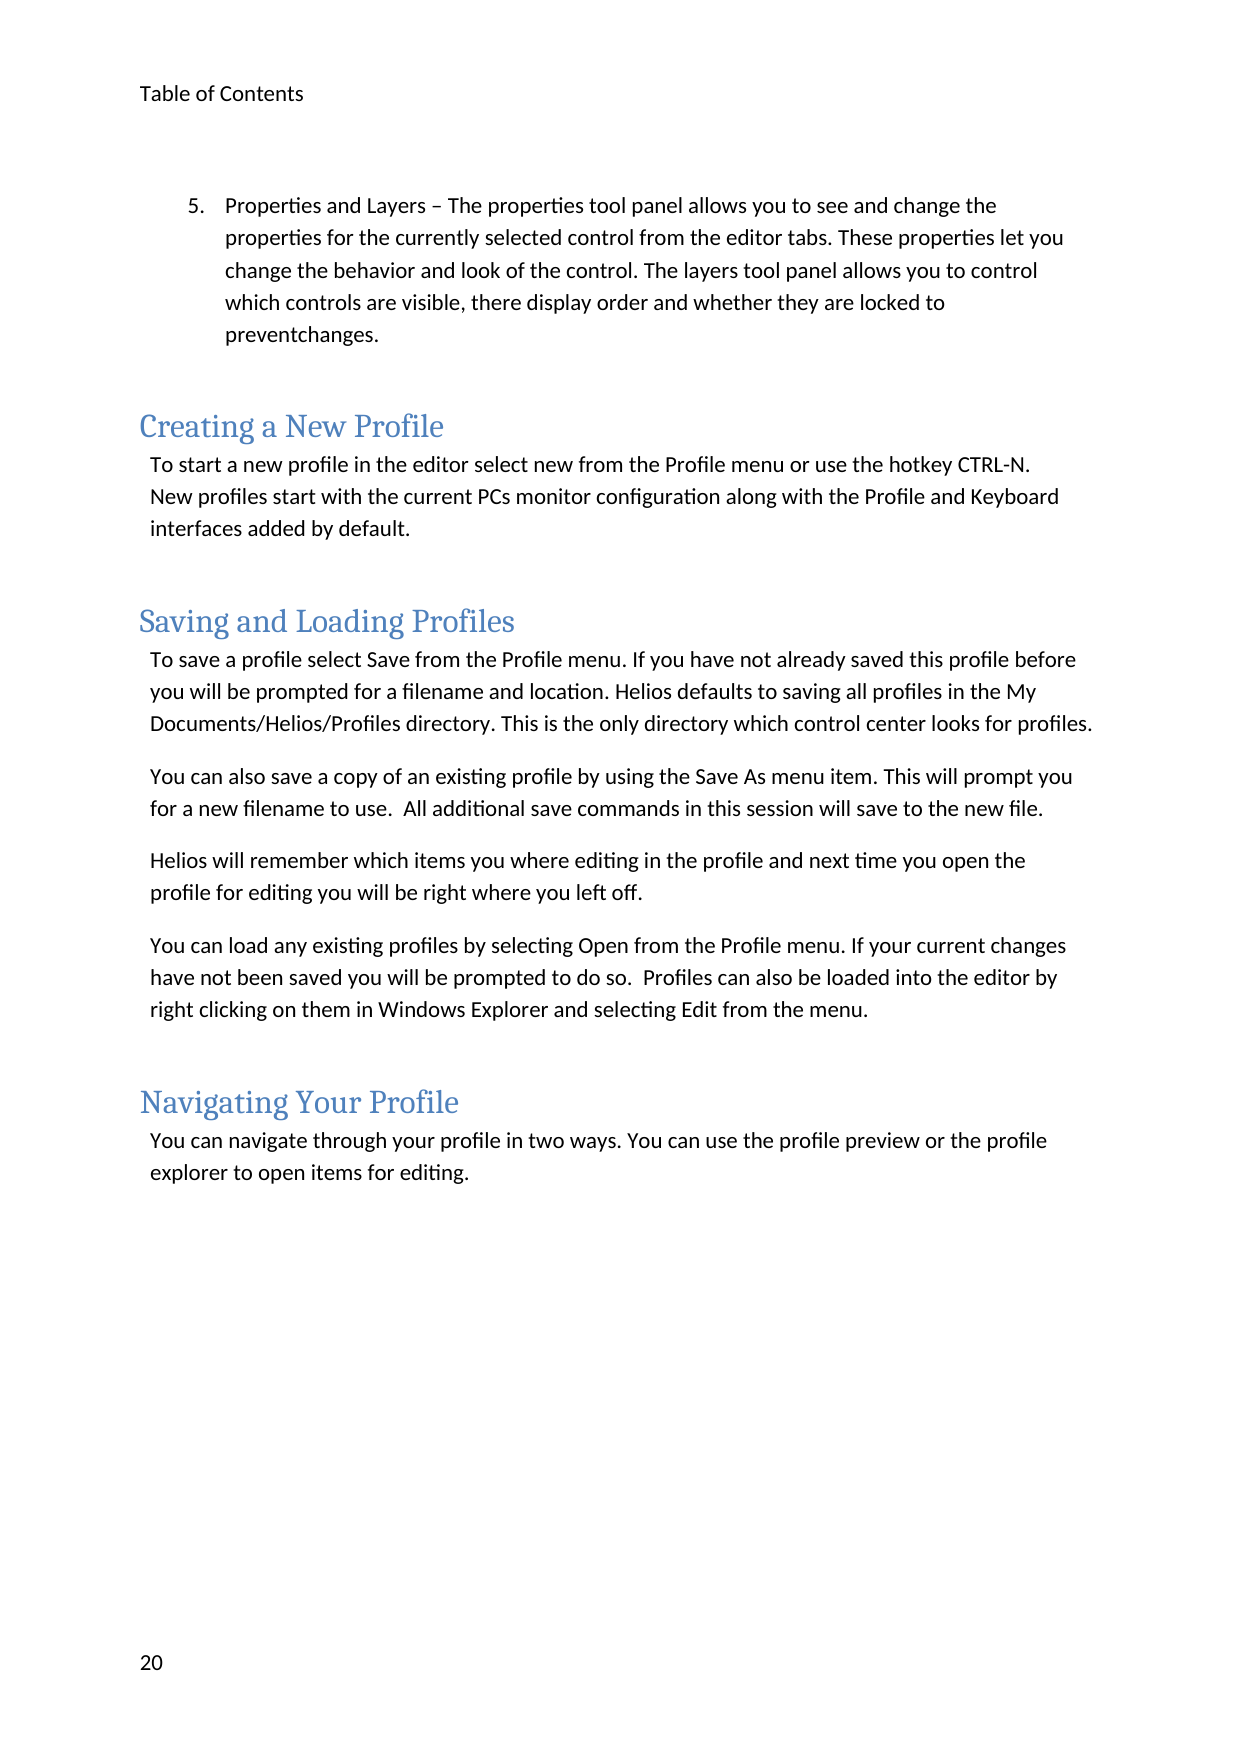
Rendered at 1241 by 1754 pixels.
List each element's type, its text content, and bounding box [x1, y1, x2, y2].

text You can also save a copy of an existing profile by using the Save As menu item. This will prompt you for a new filename to use. All additional save commands in this session will save to the new file. [150, 762, 1078, 822]
text To save a profile select Save from the Profile menu. If you have not already saved this profile before you will be prompted for a filename and location. Helios defaults to saving all profiles in the My Documents/Helios/Profiles directory. This is the only directory which control center looks for profiles. [150, 645, 1107, 737]
text To start a new profile in the editor select new from the Profile menu or use the hotkey CTRL-N. New profiles start with the current PCs monitor configuration along with the Profile and Keyboard interfaces added by default. [150, 450, 1078, 543]
subtitle Saving and Loading Profiles [139, 602, 1107, 640]
text You can navigate through your profile in two ways. You can use the profile preview or the profile explorer to open items for editing. [150, 1126, 1078, 1186]
subtitle Navigating Your Profile [139, 1083, 1107, 1121]
subtitle Creating a New Profile [139, 407, 1107, 446]
text Helios will remember which items you where editing in the profile and next time you open the profile for editing you will be right where you left off. [150, 846, 1061, 907]
text You can load any existing profiles by selecting Open from the Profile menu. If your current changes have not been saved you will be prompted to do so. Profiles can also be loaded into the editor by right clicking on them in Windows Explorer and selecting Edit from the menu. [150, 931, 1090, 1024]
list Properties and Layers – The properties tool panel allows you to see and change the properties for the currently selected control from the editor tabs. These properties let you change the behavior and look of the control. The layers tool panel allows you to control which controls are visible, there display order and whether they are locked to preventchanges. [187, 191, 1078, 348]
